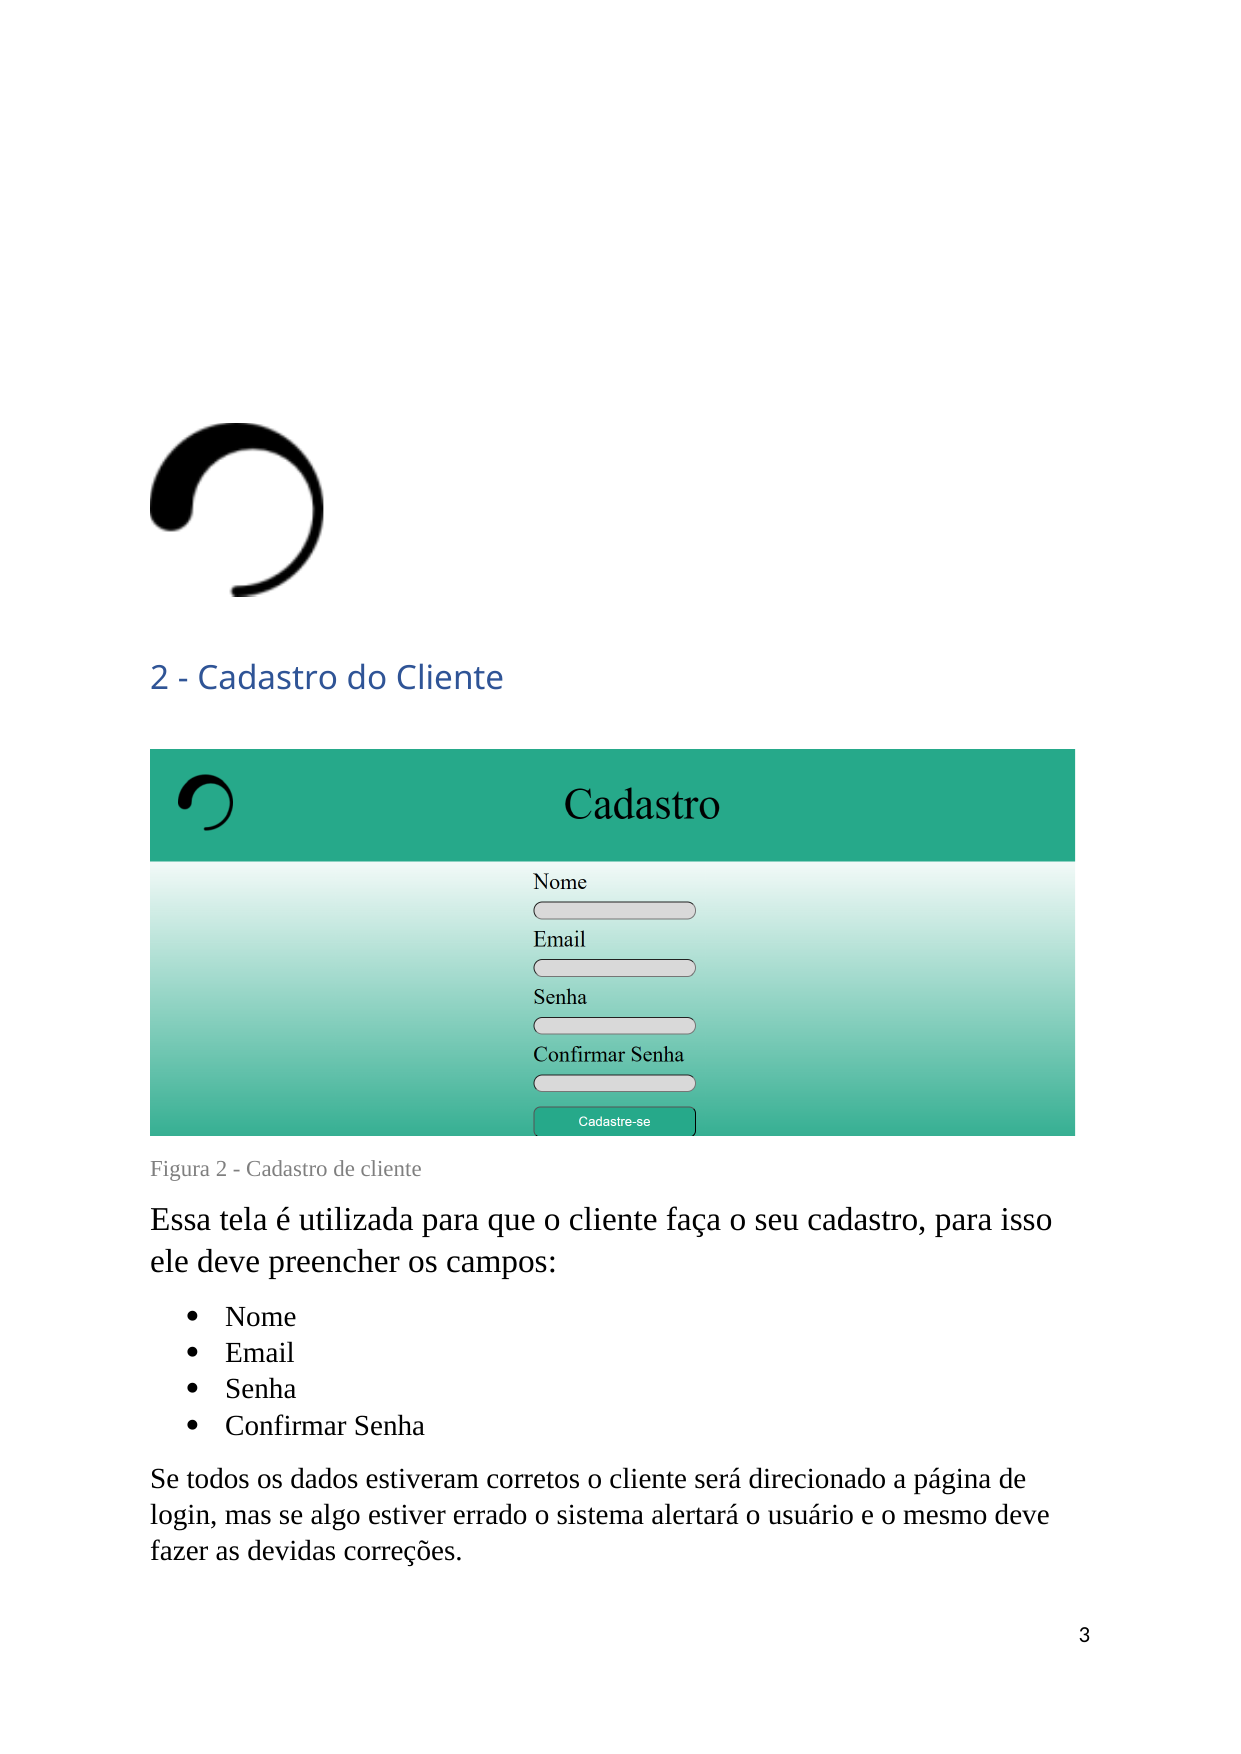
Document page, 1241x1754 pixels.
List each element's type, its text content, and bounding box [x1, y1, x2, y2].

text Essa tela é utilizada para que o cliente faça o seu cadastro, para isso ele deve preencher os campos: [150, 1200, 1090, 1279]
list Nome [187, 1299, 1090, 1333]
text Se todos os dados estiveram corretos o cliente será direcionado a página de login, mas se algo estiver errado o sistema alertará o usuário e o mesmo deve fazer as devidas correções. [150, 1461, 1090, 1567]
subtitle 2 - Cadastro do Cliente [150, 654, 1090, 699]
list Email [187, 1335, 1090, 1369]
picture [150, 423, 324, 597]
list Confirmar Senha [187, 1408, 1090, 1441]
list Senha [187, 1372, 1090, 1405]
text Figura 2 - Cadastro de cliente [150, 1154, 1090, 1181]
picture [150, 749, 1075, 1136]
